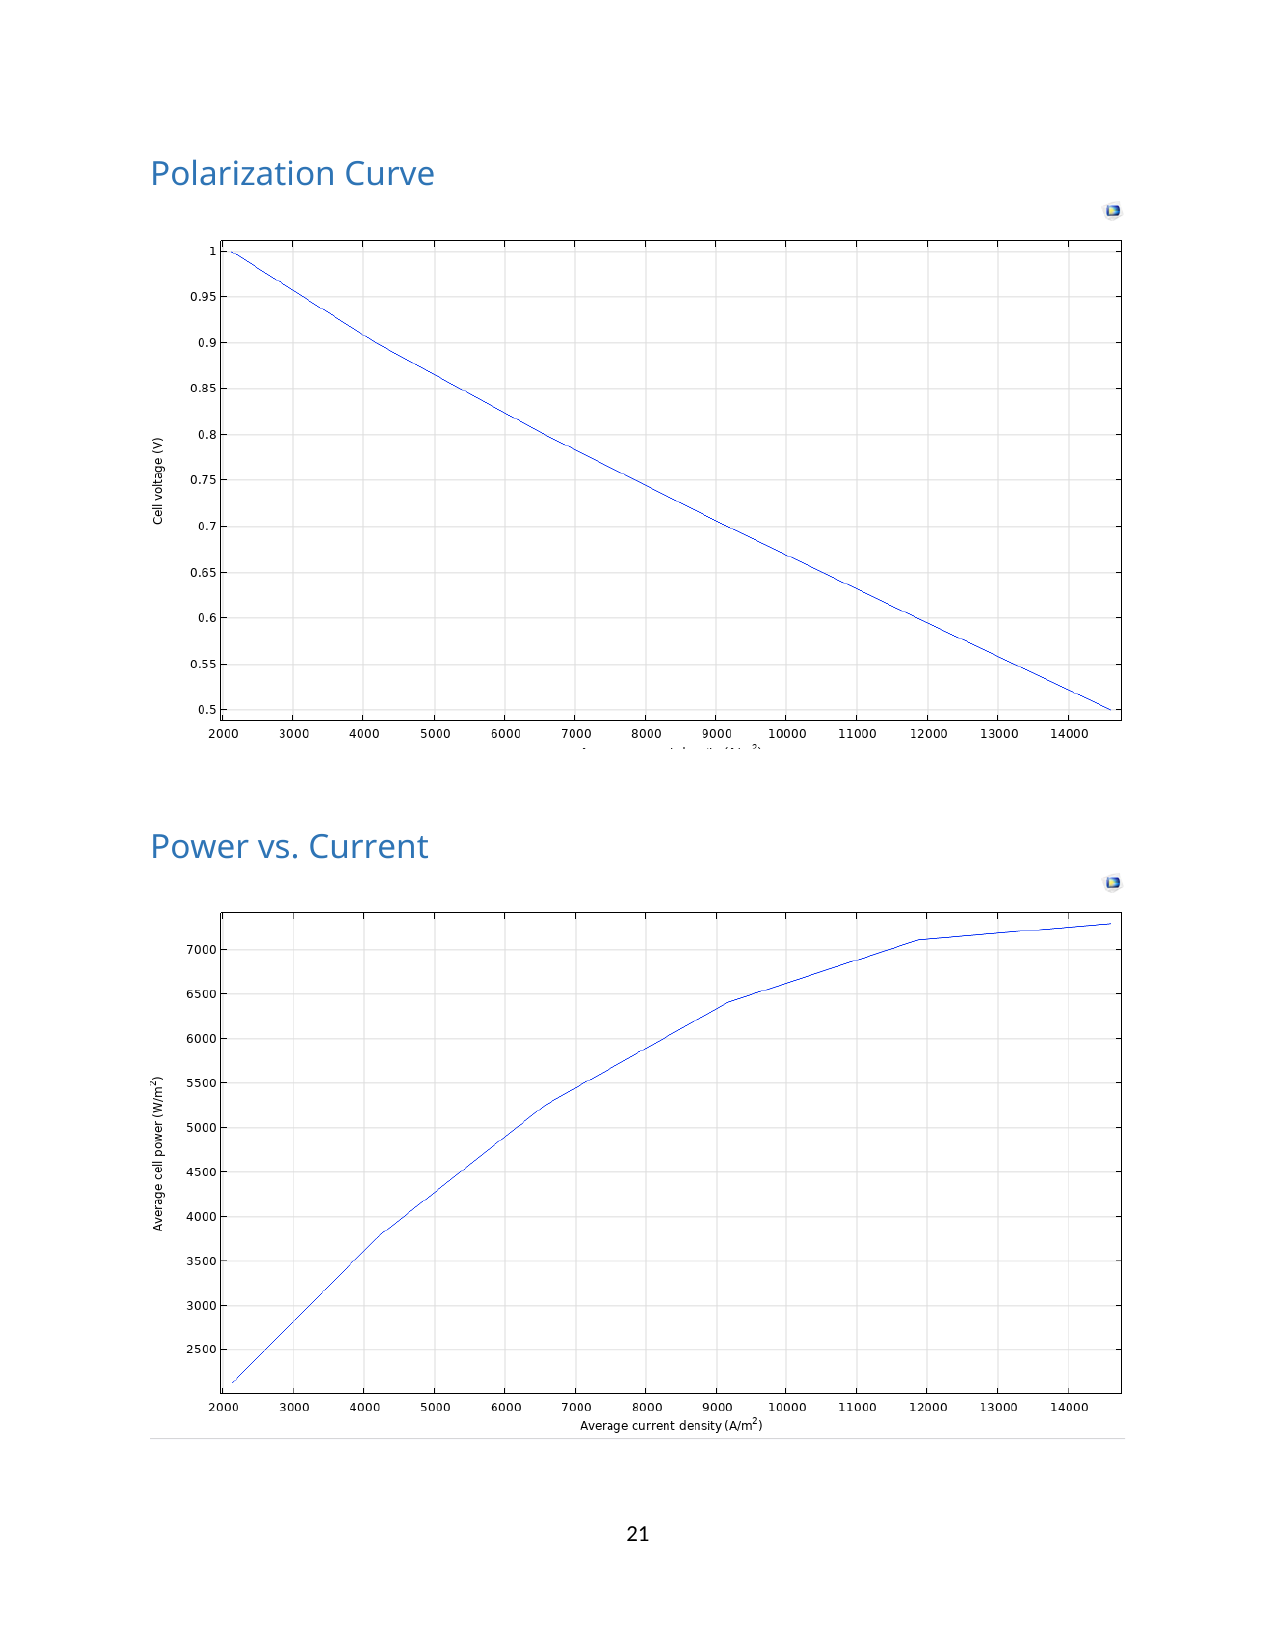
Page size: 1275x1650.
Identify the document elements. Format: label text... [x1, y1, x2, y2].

subtitle Power vs. Current [150, 823, 1125, 868]
picture [150, 871, 1125, 1440]
picture [150, 198, 1125, 749]
subtitle Polarization Curve [150, 150, 1125, 195]
